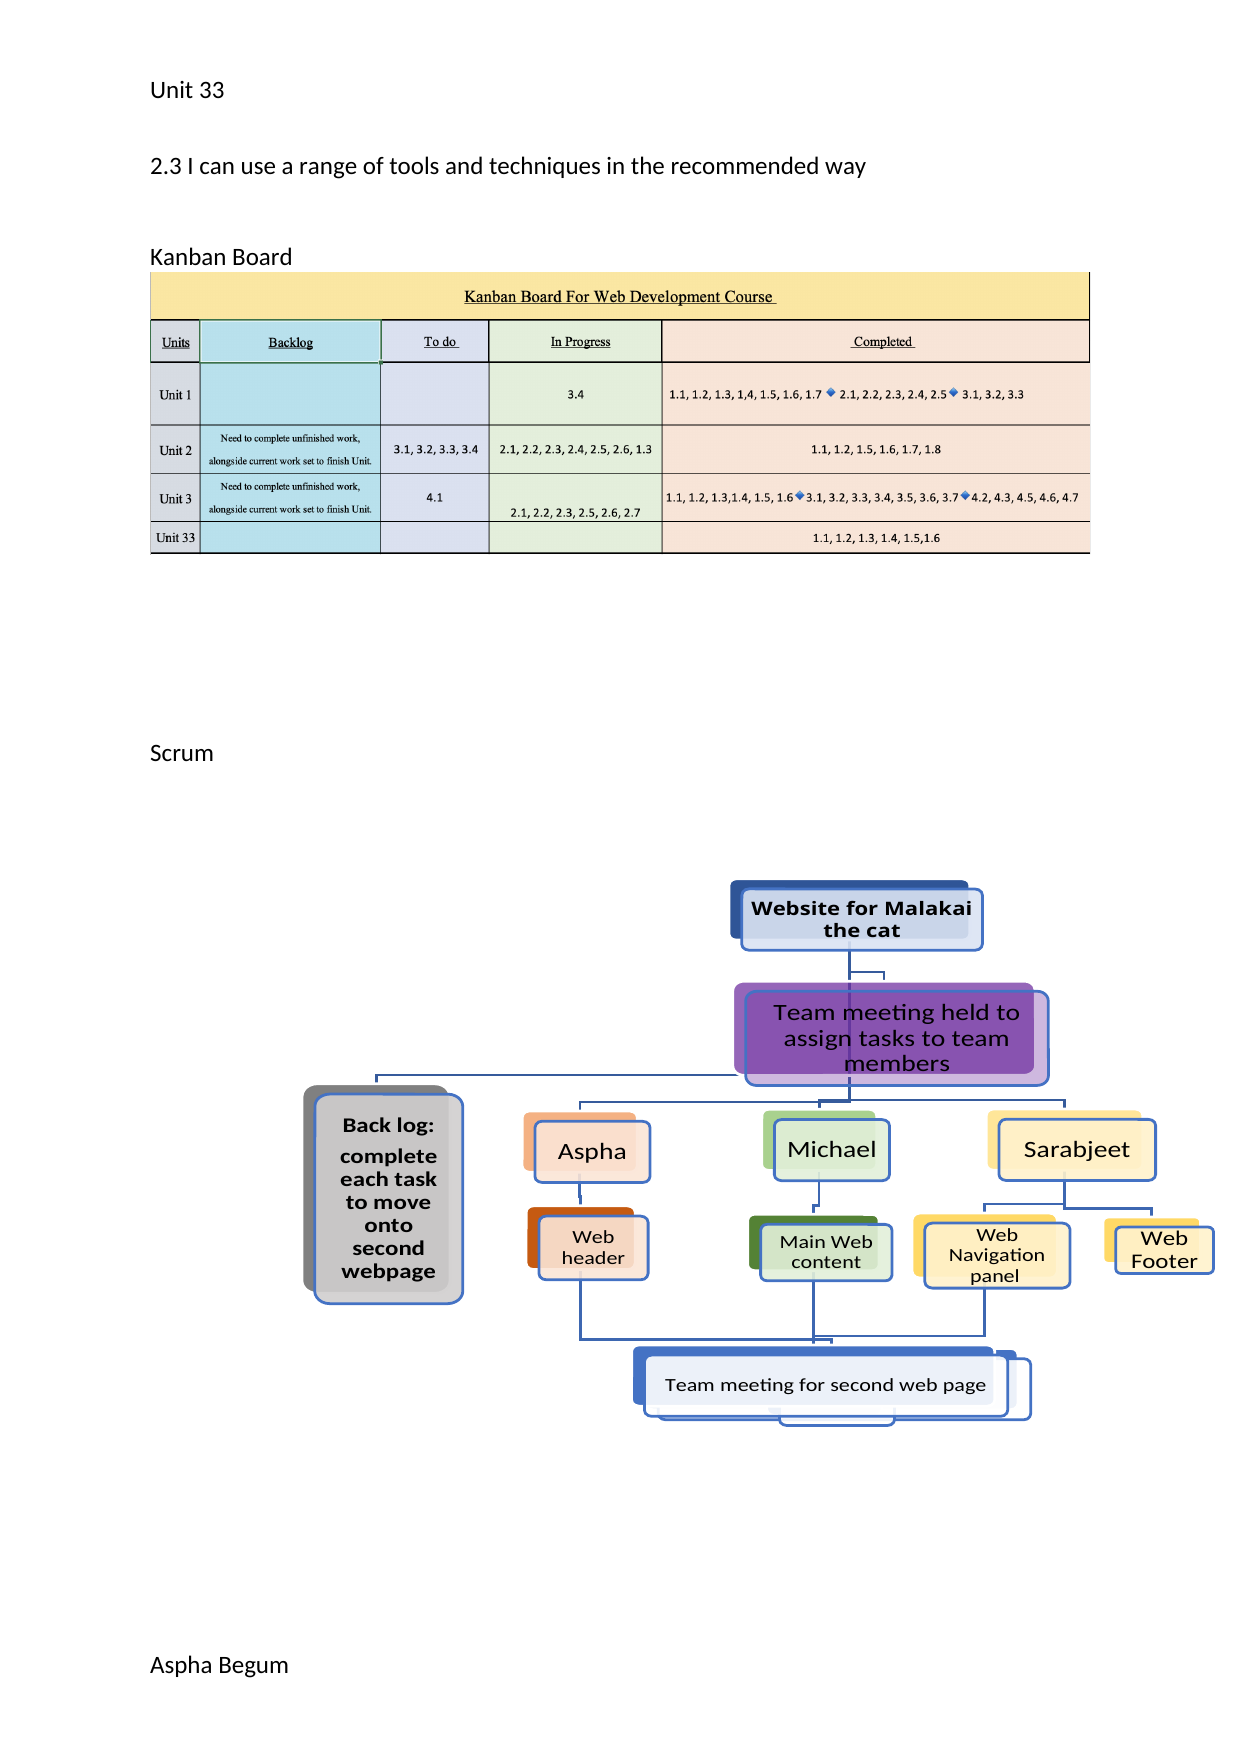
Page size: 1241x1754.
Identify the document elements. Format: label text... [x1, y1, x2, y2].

picture [150, 272, 1091, 555]
text Kanban Board [150, 242, 1090, 272]
text Scrum [150, 737, 1090, 768]
text 2.3 I can use a range of tools and techniques in the recommended way [150, 150, 1090, 181]
